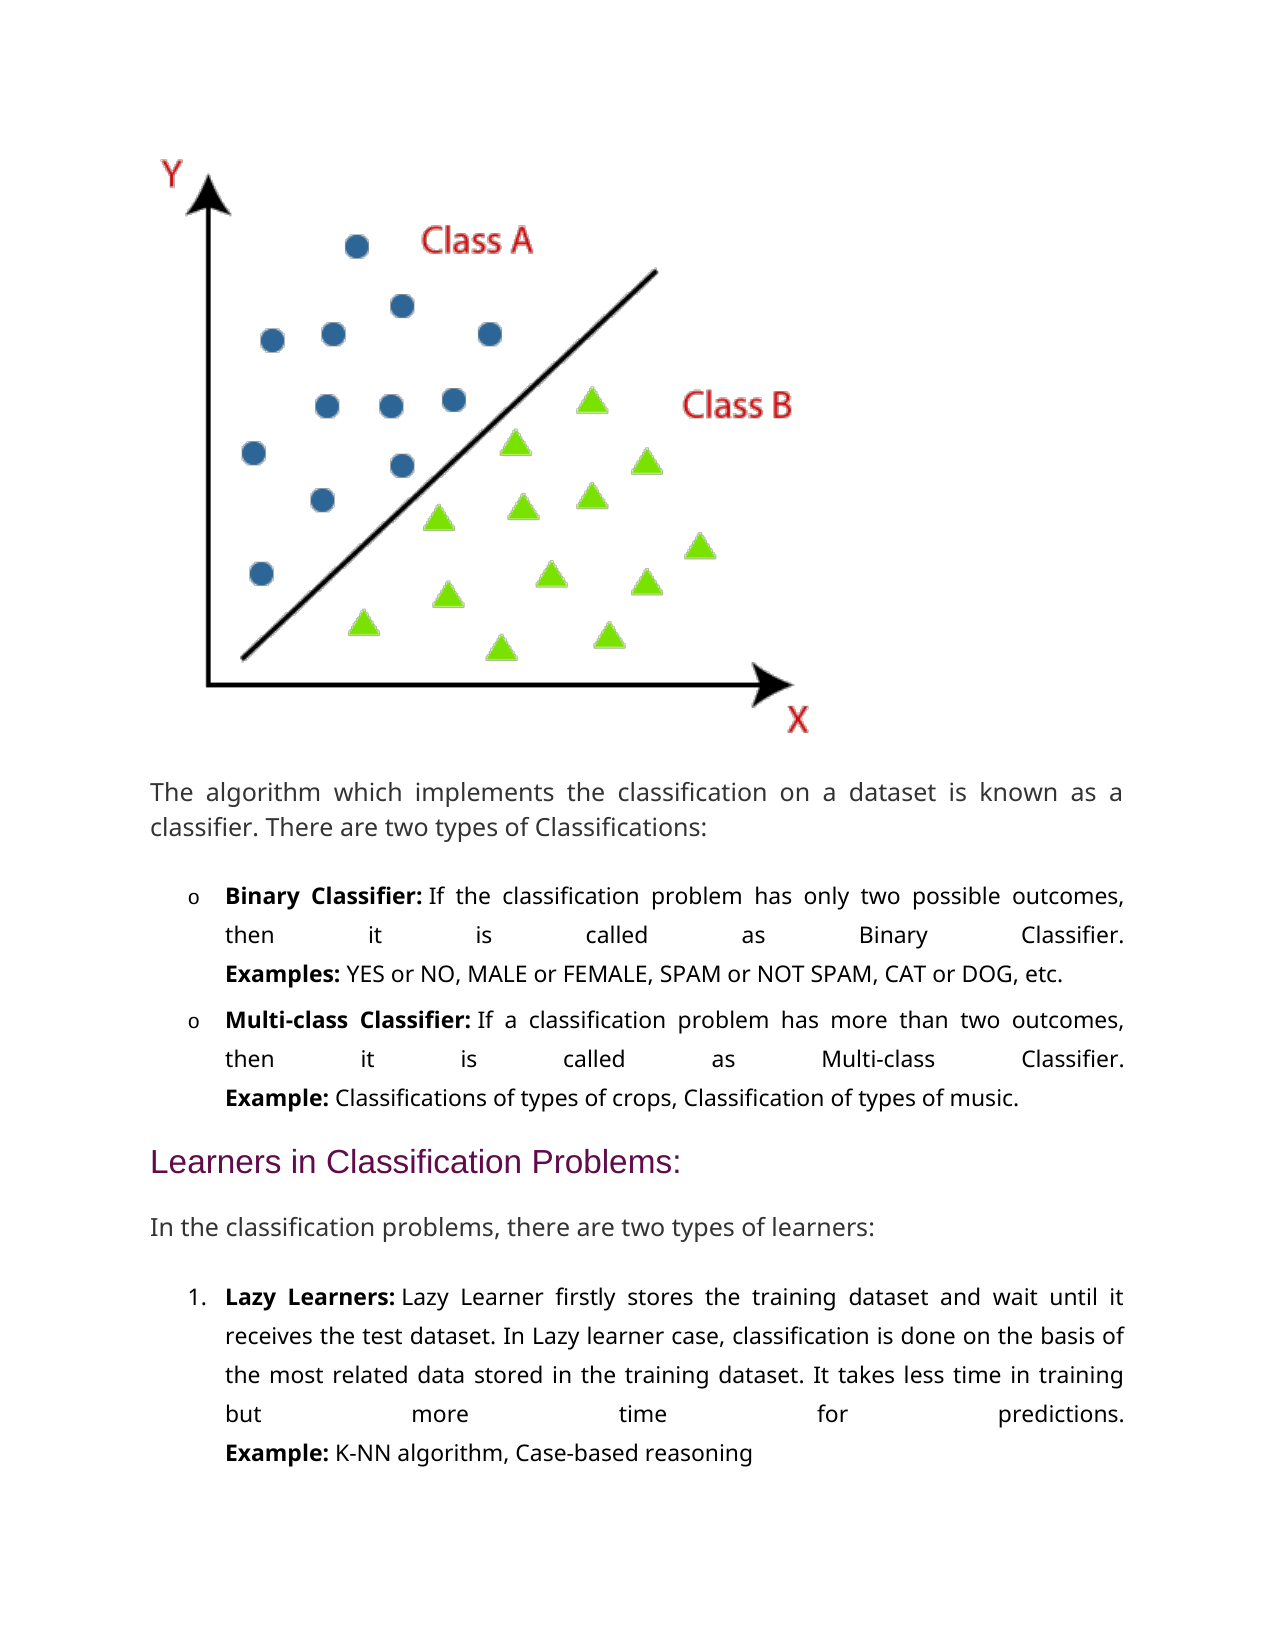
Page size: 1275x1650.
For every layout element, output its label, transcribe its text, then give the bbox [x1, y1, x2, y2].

list Lazy Learners: Lazy Learner firstly stores the training dataset and wait until it receives the test dataset. In Lazy learner case, classification is done on the basis of the most related data stored in the training dataset. It takes less time in training but more time for predictions. Example: K-NN algorithm, Case-based reasoning [187, 1273, 1125, 1468]
list Multi-class Classifier: If a classification problem has more than two outcomes, then it is called as Multi-class Classifier. Example: Classifications of types of crops, Classification of types of music. [187, 996, 1125, 1113]
text In the classification problems, there are two types of learners: [150, 1210, 1125, 1244]
text The algorithm which implements the classification on a dataset is known as a classifier. There are two types of Classifications: [150, 775, 1125, 843]
list Binary Classifier: If the classification problem has only two possible outcomes, then it is called as Binary Classifier. Examples: YES or NO, MALE or FEMALE, SPAM or NOT SPAM, CAT or DOG, etc. [187, 872, 1125, 989]
subtitle Learners in Classification Problems: [150, 1142, 1125, 1181]
picture [150, 150, 821, 744]
